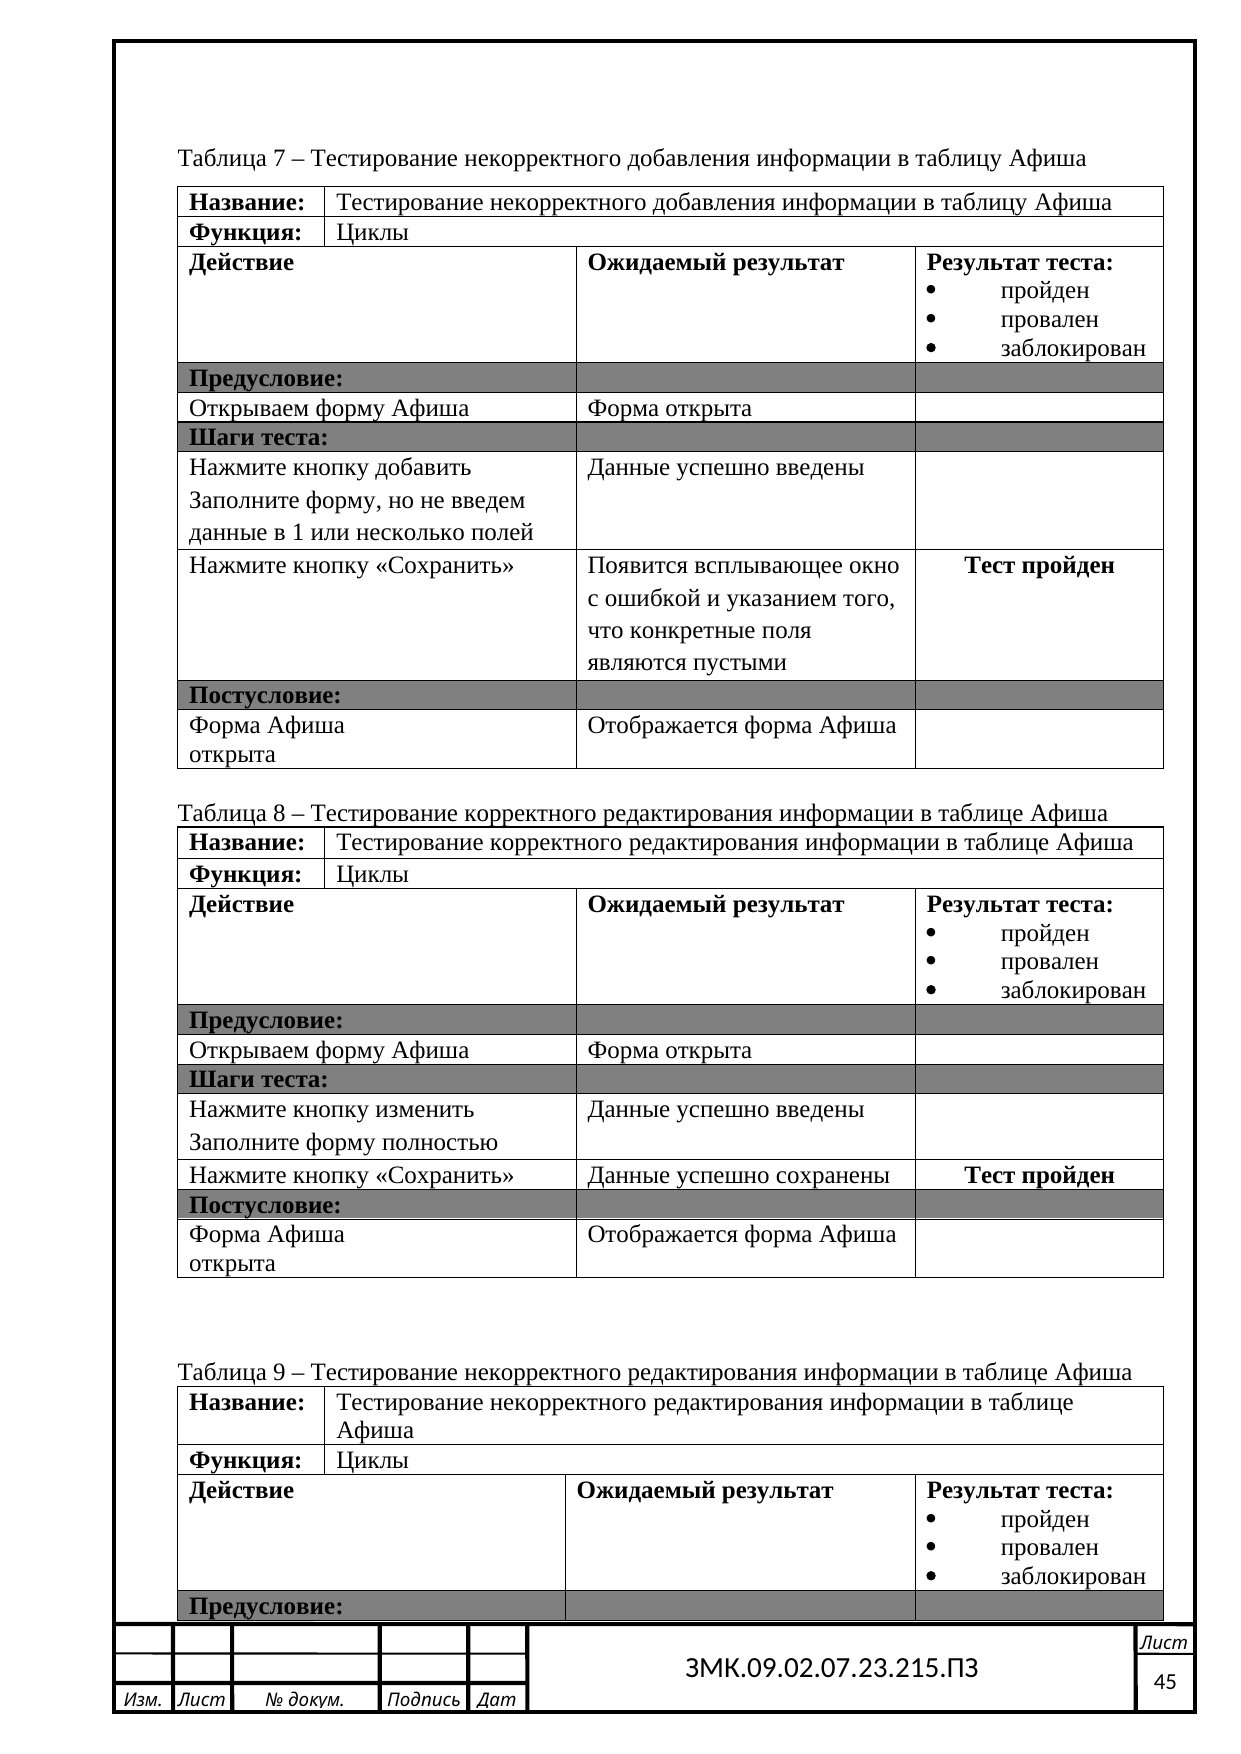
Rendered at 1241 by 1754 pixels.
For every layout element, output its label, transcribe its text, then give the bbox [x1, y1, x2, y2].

table_cell Действие [178, 1475, 565, 1590]
table_cell Форма открыта [577, 393, 915, 421]
table_cell Форма Афиша открыта [178, 710, 576, 768]
table_cell [577, 1190, 915, 1218]
table_cell Нажмите кнопку «Сохранить» [178, 1160, 576, 1189]
table_cell Данные успешно введены [577, 1094, 915, 1159]
table_cell Появится всплывающее окно с ошибкой и указанием того, что конкретные поля являются пустыми [577, 550, 915, 679]
table_cell [577, 681, 915, 709]
table_header Тестирование некорректного добавления информации в таблицу Афиша [325, 187, 1163, 216]
table_cell Шаги теста: [178, 423, 576, 451]
table_cell [916, 681, 1163, 709]
table_cell Ожидаемый результат [566, 1475, 915, 1590]
table_cell Предусловие: [178, 1591, 565, 1620]
table_cell [916, 710, 1163, 768]
table_header Название: [178, 828, 324, 858]
table_cell Нажмите кнопку изменить Заполните форму полностью [178, 1094, 576, 1159]
table_cell [577, 1065, 915, 1093]
table_cell [577, 423, 915, 451]
table_header Название: [178, 187, 324, 216]
table_cell [916, 1005, 1163, 1034]
table_cell Постусловие: [178, 1190, 576, 1218]
table_cell [566, 1591, 915, 1620]
table_cell Результат теста: пройден провален заблокирован [916, 1475, 1163, 1590]
table_cell Циклы [325, 217, 1163, 246]
table_header Название: [178, 1387, 324, 1444]
text Таблица 7 – Тестирование некорректного добавления информации в таблицу Афиша [177, 143, 1152, 172]
table_header Тестирование некорректного редактирования информации в таблице Афиша [325, 1387, 1163, 1444]
table_cell Нажмите кнопку добавить Заполните форму, но не введем данные в 1 или несколько полей [178, 452, 576, 549]
table_header Тестирование корректного редактирования информации в таблице Афиша [325, 828, 1163, 858]
table_cell Циклы [325, 859, 1163, 888]
table_cell Отображается форма Афиша [577, 1220, 915, 1277]
table_cell [916, 363, 1163, 392]
table_cell Функция: [178, 1445, 324, 1474]
table_cell Тест пройден [916, 550, 1163, 679]
table_cell Открываем форму Афиша [178, 393, 576, 421]
table_cell Отображается форма Афиша [577, 710, 915, 768]
table_cell Нажмите кнопку «Сохранить» [178, 550, 576, 679]
table_cell Предусловие: [178, 363, 576, 392]
table_cell Результат теста: пройден провален заблокирован [916, 889, 1163, 1004]
table_cell Шаги теста: [178, 1065, 576, 1093]
table_cell [916, 423, 1163, 451]
table_cell Данные успешно введены [577, 452, 915, 549]
table_cell Тест пройден [916, 1160, 1163, 1189]
table_cell [916, 1220, 1163, 1277]
table_cell [916, 1094, 1163, 1159]
table_cell Ожидаемый результат [577, 247, 915, 362]
table_cell Открываем форму Афиша [178, 1035, 576, 1063]
table_cell Функция: [178, 859, 324, 888]
table_cell Функция: [178, 217, 324, 246]
table_cell [916, 1190, 1163, 1218]
table_cell [916, 452, 1163, 549]
table_cell [916, 393, 1163, 421]
table_cell Ожидаемый результат [577, 889, 915, 1004]
table_cell [577, 1005, 915, 1034]
text Таблица 9 – Тестирование некорректного редактирования информации в таблице Афиша [177, 1357, 1152, 1386]
table_cell [577, 363, 915, 392]
table_cell Действие [178, 889, 576, 1004]
table_cell [916, 1065, 1163, 1093]
table_cell Постусловие: [178, 681, 576, 709]
table_cell Данные успешно сохранены [577, 1160, 915, 1189]
table_cell Форма открыта [577, 1035, 915, 1063]
table_cell Действие [178, 247, 576, 362]
table_cell [916, 1591, 1163, 1620]
text Таблица 8 – Тестирование корректного редактирования информации в таблице Афиша [177, 798, 1152, 826]
table_cell Предусловие: [178, 1005, 576, 1034]
table_cell Результат теста: пройден провален заблокирован [916, 247, 1163, 362]
table_cell [916, 1035, 1163, 1063]
table_cell Форма Афиша открыта [178, 1220, 576, 1277]
table_cell Циклы [325, 1445, 1163, 1474]
